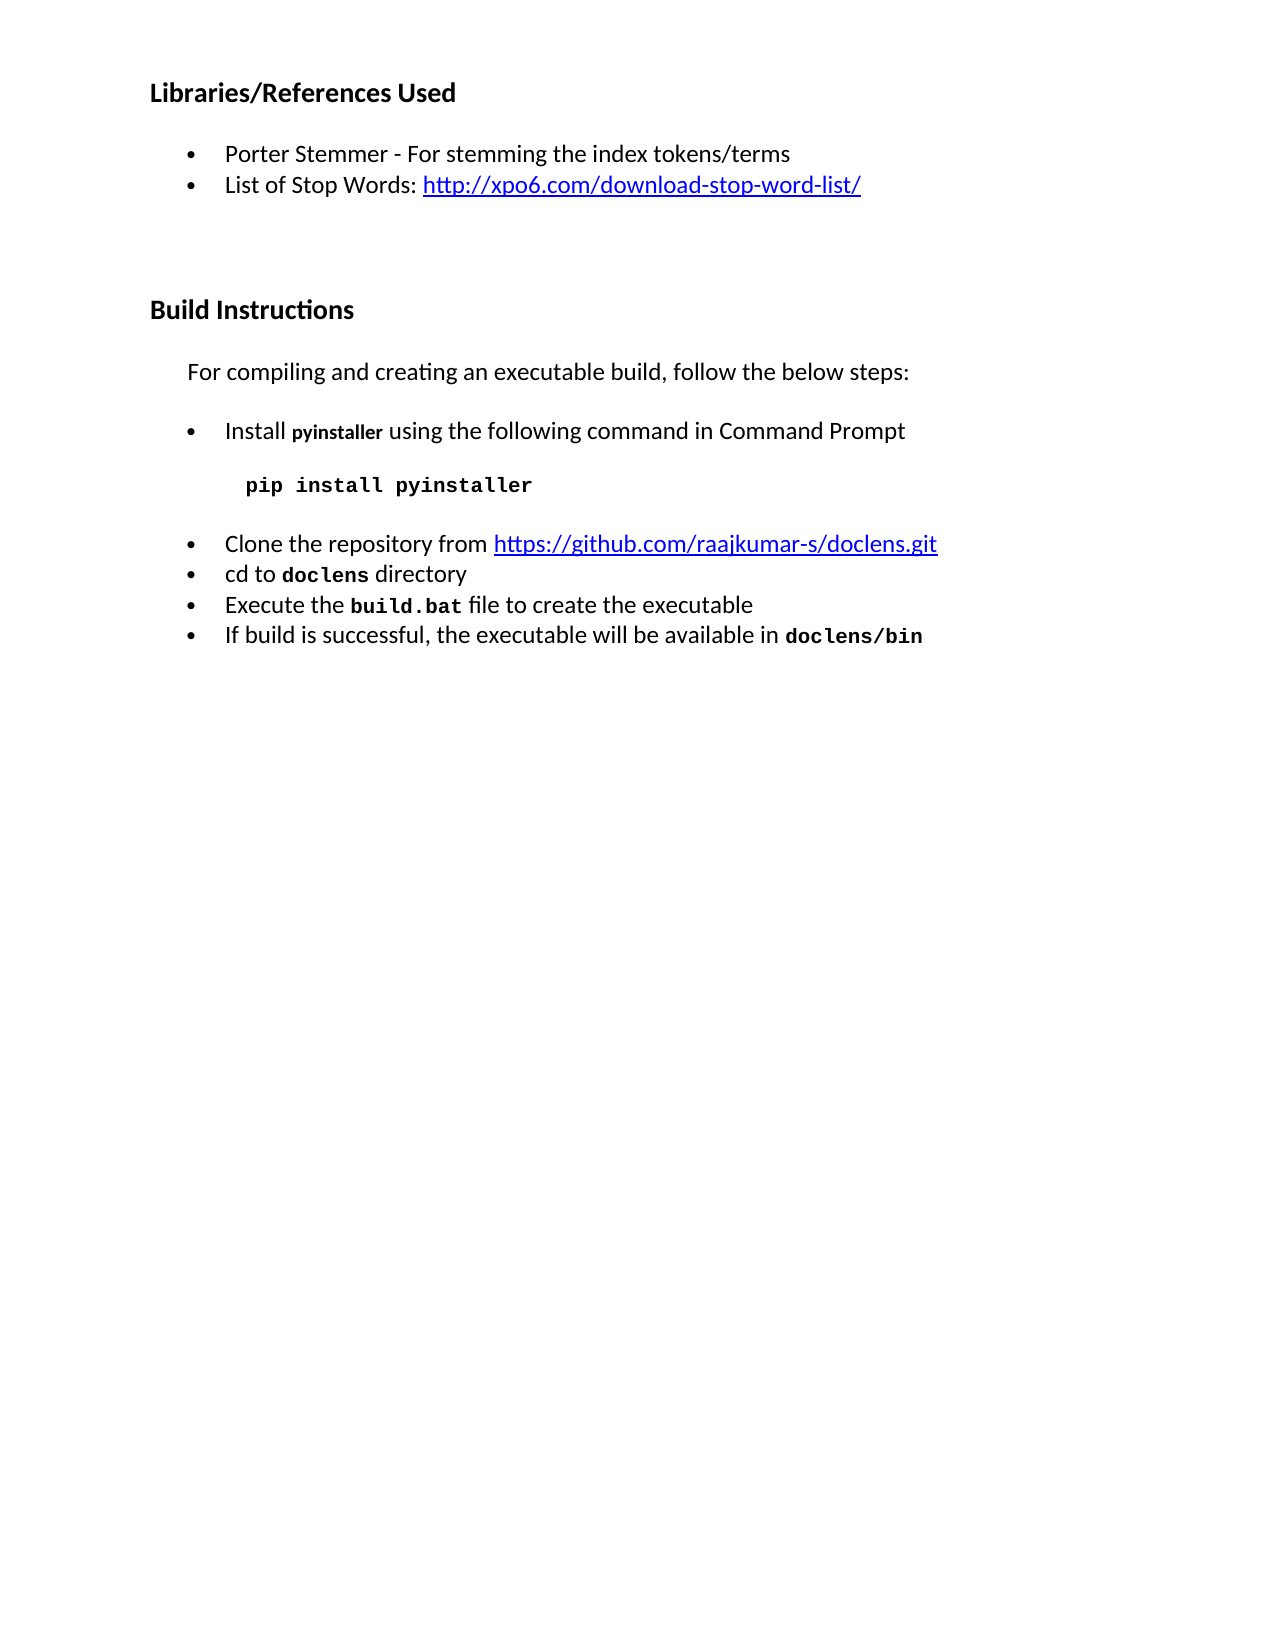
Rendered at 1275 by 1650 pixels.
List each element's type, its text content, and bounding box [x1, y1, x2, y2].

list Clone the repository from https://github.com/raajkumar-s/doclens.git [187, 528, 1125, 558]
list cd to doclens directory [187, 558, 1125, 589]
text Build Instructions [150, 292, 1125, 327]
text For compiling and creating an executable build, follow the below steps: [150, 356, 1125, 386]
text Libraries/References Used [150, 75, 1125, 109]
list If build is successful, the executable will be available in doclens/bin [187, 619, 1125, 650]
list Install pyinstaller using the following command in Command Prompt [187, 416, 1125, 446]
list Execute the build.bat file to create the executable [187, 589, 1125, 619]
text pip install pyinstaller [225, 475, 1125, 499]
list Porter Stemmer - For stemming the index tokens/terms [187, 138, 1125, 169]
list List of Stop Words: http://xpo6.com/download-stop-word-list/ [187, 169, 1125, 199]
